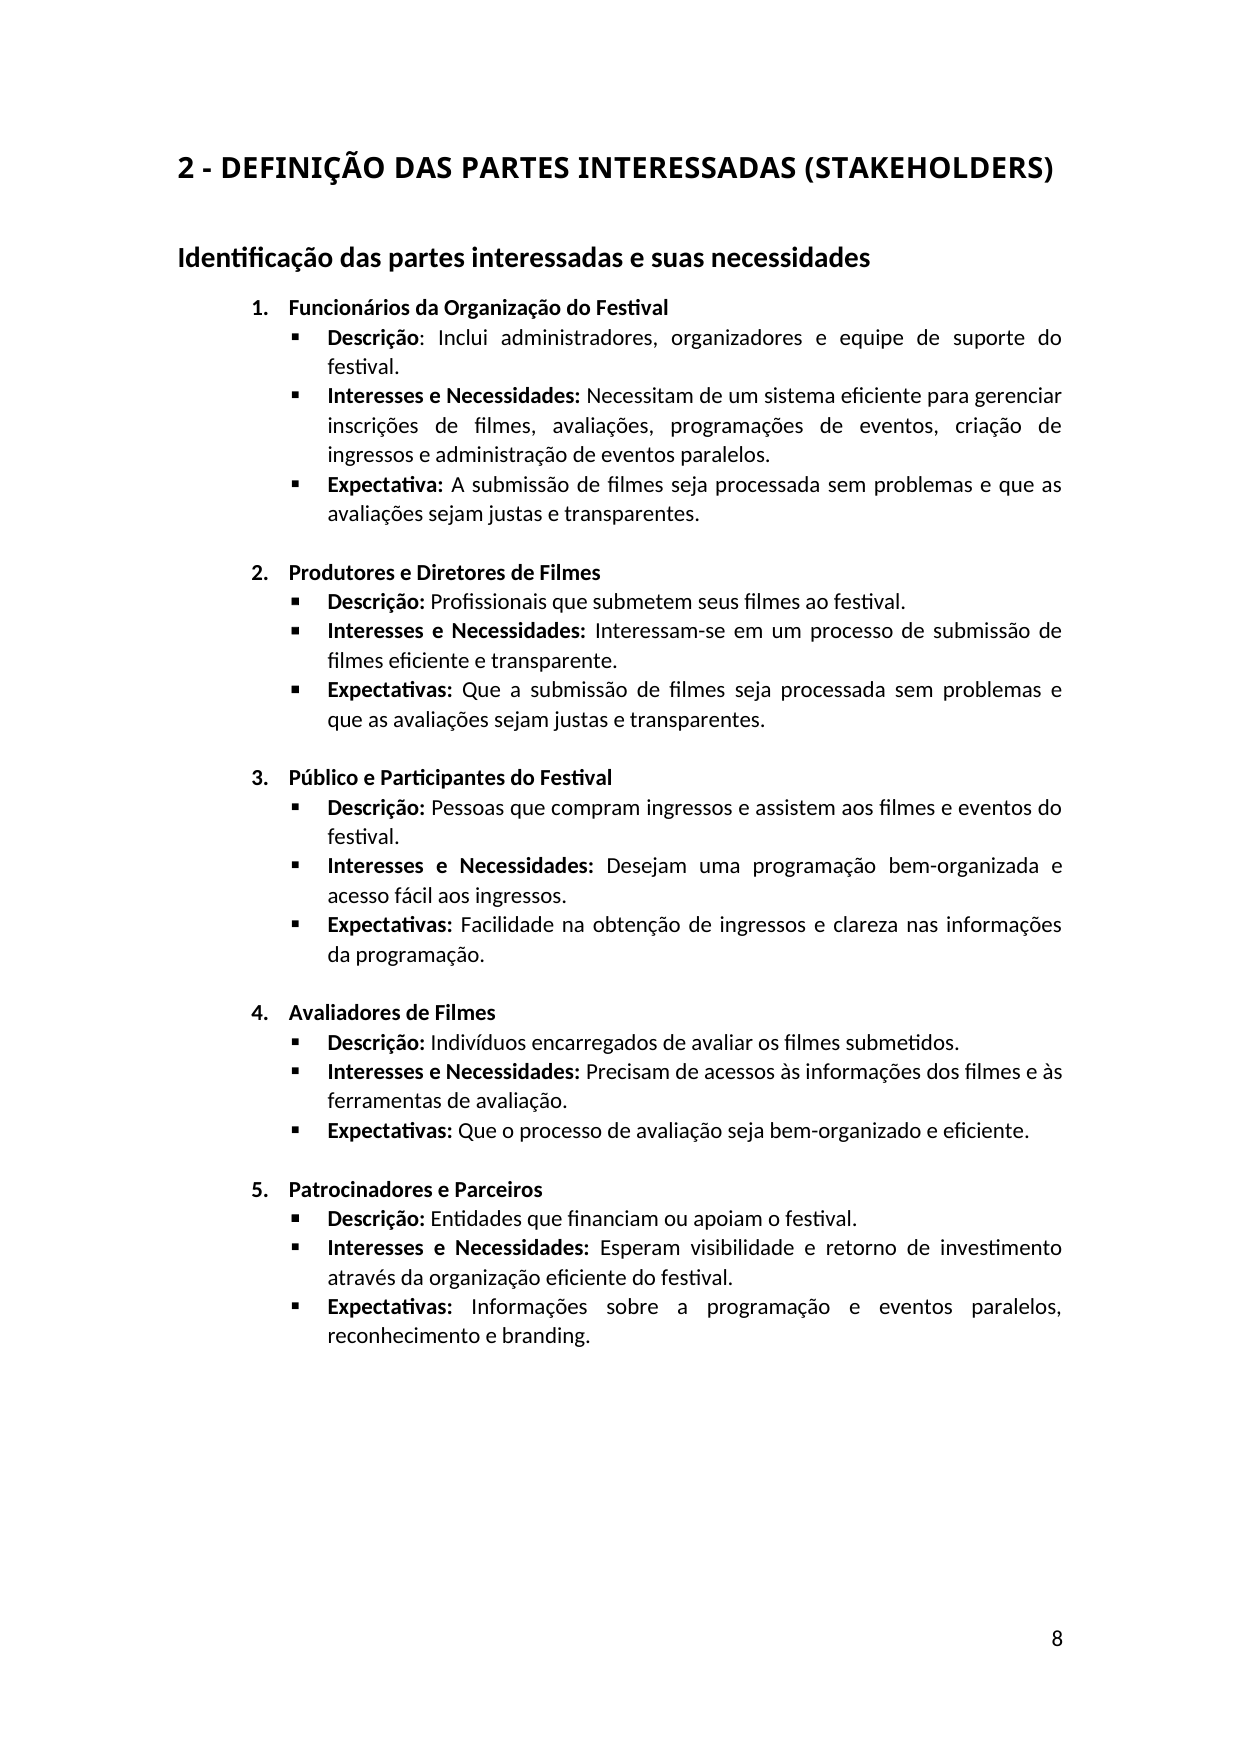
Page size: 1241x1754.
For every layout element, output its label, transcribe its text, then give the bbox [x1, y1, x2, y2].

subtitle 2 - Definição das partes interessadas (stakeholders) [177, 148, 1063, 187]
list Patrocinadores e Parceiros [251, 1175, 1063, 1203]
list Expectativas: Facilidade na obtenção de ingressos e clareza nas informações da programação. [290, 910, 1063, 968]
list Avaliadores de Filmes [251, 998, 1063, 1027]
list Expectativas: Que a submissão de filmes seja processada sem problemas e que as avaliações sejam justas e transparentes. [290, 675, 1063, 733]
list Descrição: Pessoas que compram ingressos e assistem aos filmes e eventos do festival. [290, 793, 1063, 850]
list Descrição: Profissionais que submetem seus filmes ao festival. [290, 587, 1063, 615]
list Expectativas: Que o processo de avaliação seja bem-organizado e eficiente. [290, 1116, 1063, 1144]
list Expectativas: Informações sobre a programação e eventos paralelos, reconhecimento e branding. [290, 1292, 1063, 1350]
list Interesses e Necessidades: Precisam de acessos às informações dos filmes e às ferramentas de avaliação. [290, 1057, 1063, 1115]
list Descrição: Entidades que financiam ou apoiam o festival. [290, 1204, 1063, 1232]
list Funcionários da Organização do Festival [251, 293, 1063, 322]
text Identificação das partes interessadas e suas necessidades [177, 239, 1063, 275]
list Interesses e Necessidades: Interessam-se em um processo de submissão de filmes eficiente e transparente. [290, 617, 1063, 674]
list Produtores e Diretores de Filmes [251, 558, 1063, 586]
list Descrição: Inclui administradores, organizadores e equipe de suporte do festival. [290, 323, 1063, 380]
list Interesses e Necessidades: Esperam visibilidade e retorno de investimento através da organização eficiente do festival. [290, 1233, 1063, 1291]
list Interesses e Necessidades: Desejam uma programação bem-organizada e acesso fácil aos ingressos. [290, 852, 1063, 909]
list Público e Participantes do Festival [251, 763, 1063, 792]
list Interesses e Necessidades: Necessitam de um sistema eficiente para gerenciar inscrições de filmes, avaliações, programações de eventos, criação de ingressos e administração de eventos paralelos. [290, 382, 1063, 468]
list Expectativa: A submissão de filmes seja processada sem problemas e que as avaliações sejam justas e transparentes. [290, 470, 1063, 527]
list Descrição: Indivíduos encarregados de avaliar os filmes submetidos. [290, 1028, 1063, 1056]
